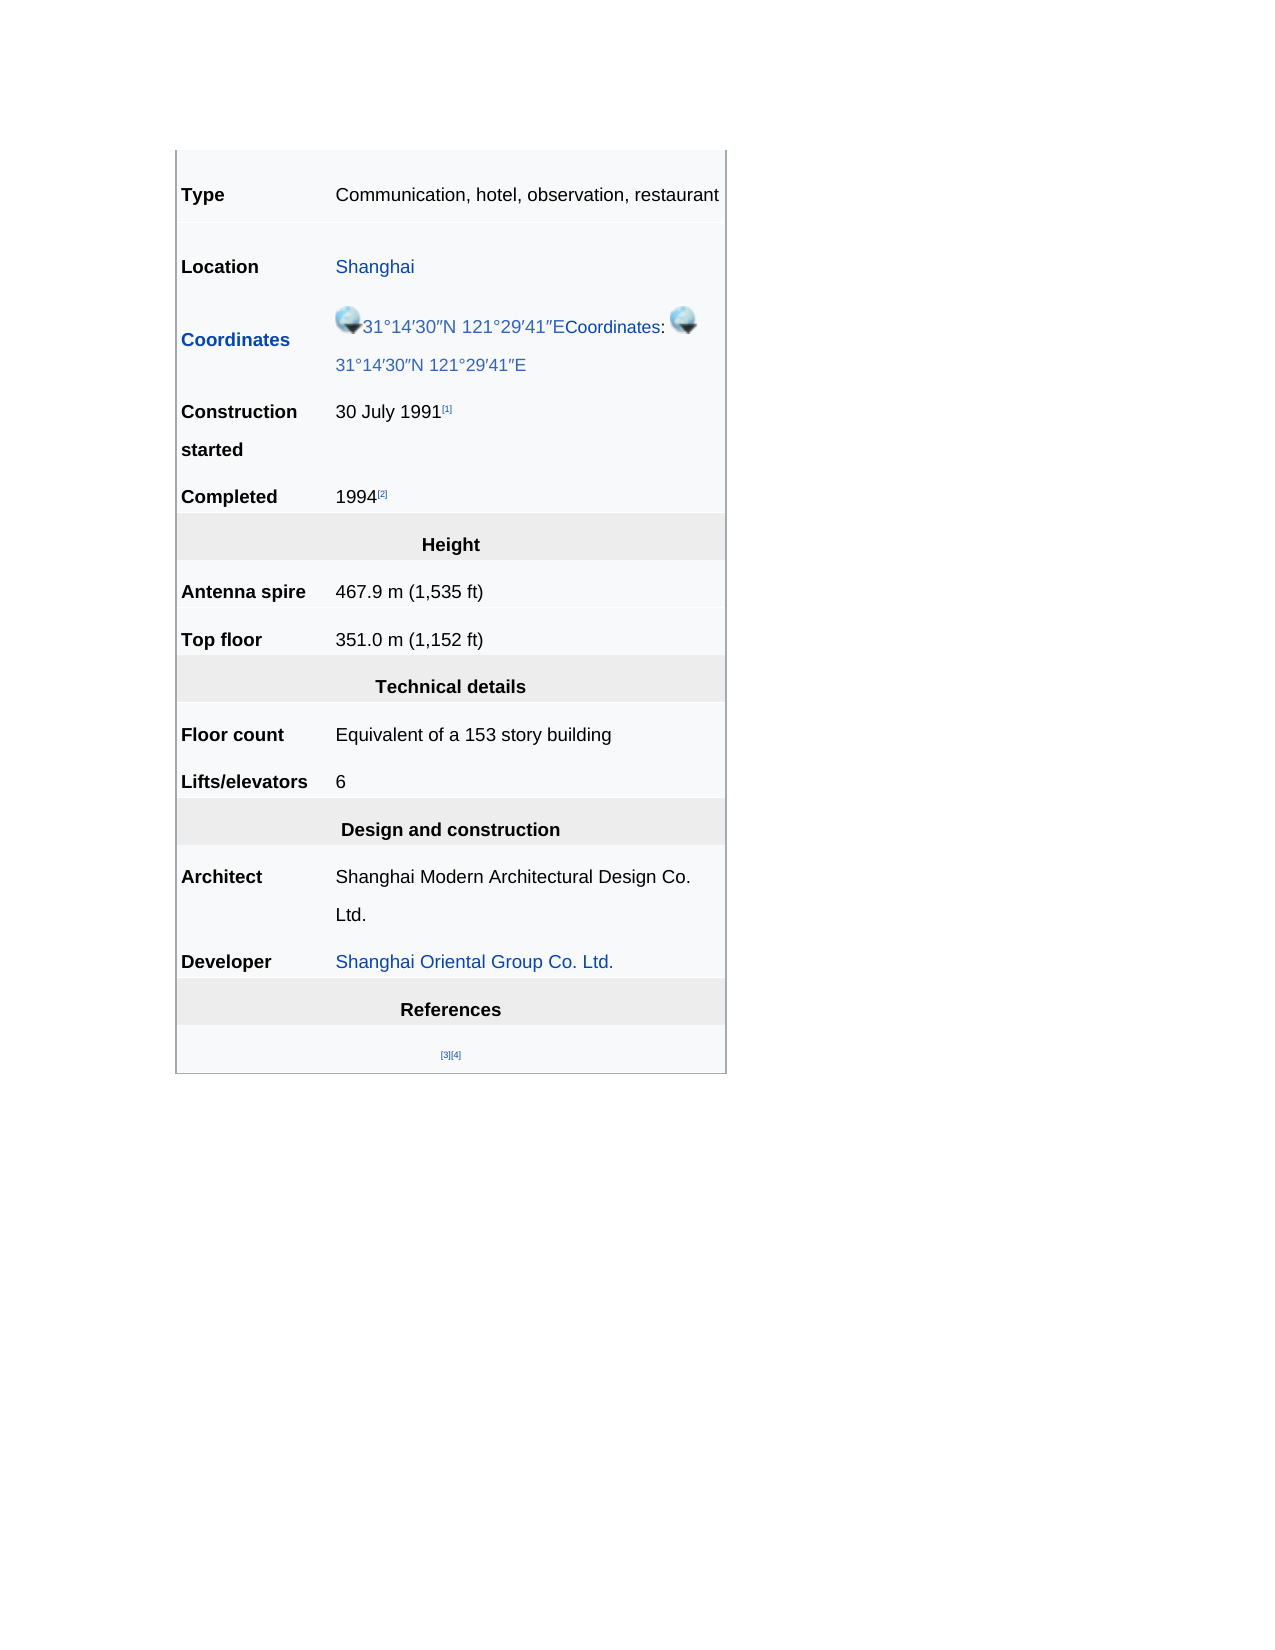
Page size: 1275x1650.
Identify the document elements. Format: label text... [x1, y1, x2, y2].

table_cell Lifts/elevators [177, 750, 330, 797]
table_cell Type [177, 150, 330, 222]
table_cell Completed [177, 465, 330, 512]
table_cell Shanghai Oriental Group Co. Ltd. [330, 930, 725, 977]
table_cell Communication, hotel, observation, restaurant [330, 150, 725, 222]
table_cell Height [177, 513, 725, 560]
table_cell Shanghai Modern Architectural Design Co. Ltd. [330, 845, 725, 930]
picture [670, 306, 698, 334]
table_cell Construction started [177, 380, 330, 465]
table_cell Top floor [177, 608, 330, 655]
table_cell 6 [330, 750, 725, 797]
table_cell Design and construction [177, 798, 725, 845]
table_cell References [177, 978, 725, 1025]
table_cell Equivalent of a 153 story building [330, 703, 725, 750]
table_cell Developer [177, 930, 330, 977]
table_cell 351.0 m (1,152 ft) [330, 608, 725, 655]
picture [335, 306, 363, 334]
table_cell 467.9 m (1,535 ft) [330, 560, 725, 607]
table_cell 31°14′30″N 121°29′41″ECoordinates: 31°14′30″N 121°29′41″E [330, 295, 725, 380]
table_cell Antenna spire [177, 560, 330, 607]
table_cell Floor count [177, 703, 330, 750]
table_cell Coordinates [177, 295, 330, 380]
table_cell Technical details [177, 655, 725, 702]
table_cell Location [177, 223, 330, 295]
table_cell 1994[2] [330, 465, 725, 512]
table_cell Shanghai [330, 223, 725, 295]
table_cell 30 July 1991[1] [330, 380, 725, 465]
table_cell [3][4] [177, 1025, 725, 1072]
table_cell Architect [177, 845, 330, 930]
